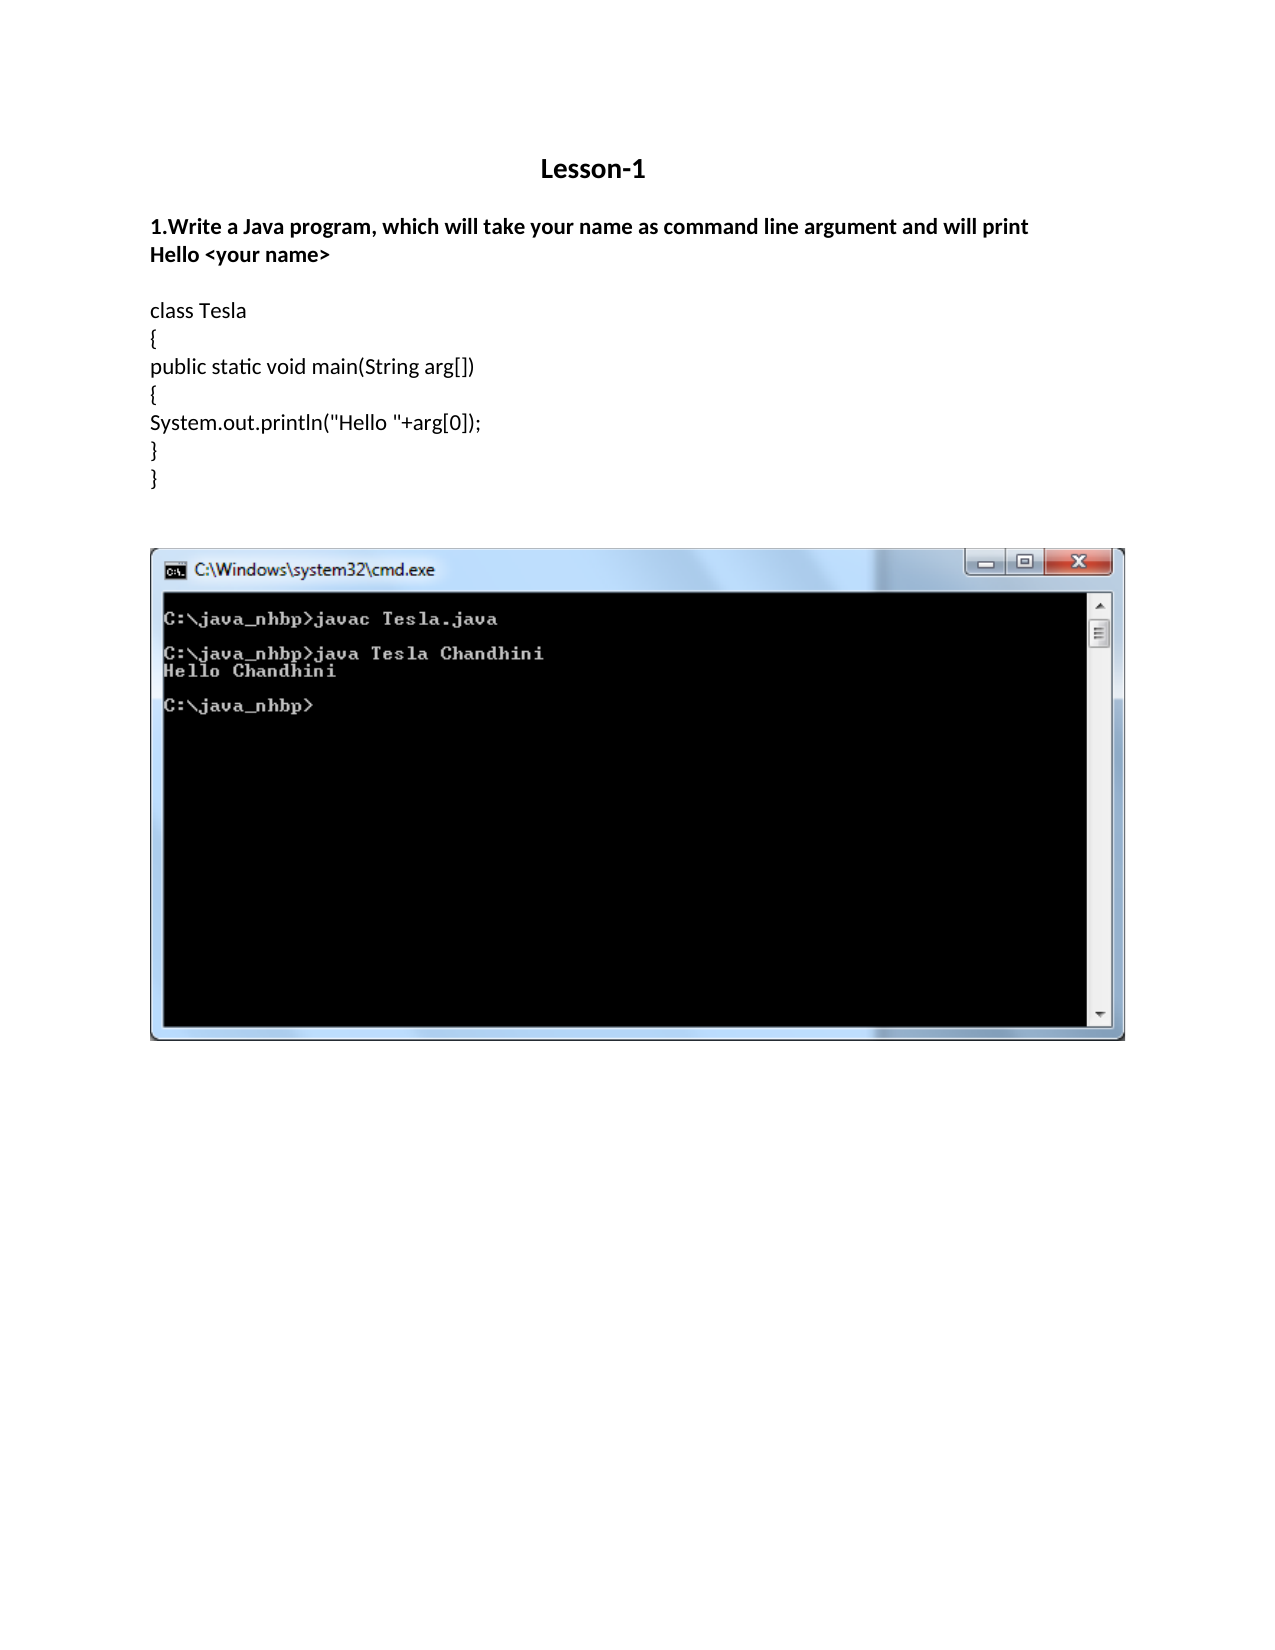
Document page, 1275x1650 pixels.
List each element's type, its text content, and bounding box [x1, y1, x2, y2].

picture [150, 548, 1125, 1041]
text { [150, 324, 1125, 352]
text { [150, 380, 1125, 408]
text Lesson-1 [150, 150, 1125, 186]
text Hello <your name> [150, 240, 1125, 268]
text } [150, 436, 1125, 464]
text } [150, 464, 1125, 492]
text System.out.println("Hello "+arg[0]); [150, 408, 1125, 436]
text public static void main(String arg[]) [150, 352, 1125, 380]
text class Tesla [150, 296, 1125, 324]
text 1.Write a Java program, which will take your name as command line argument and will print [150, 212, 1125, 240]
